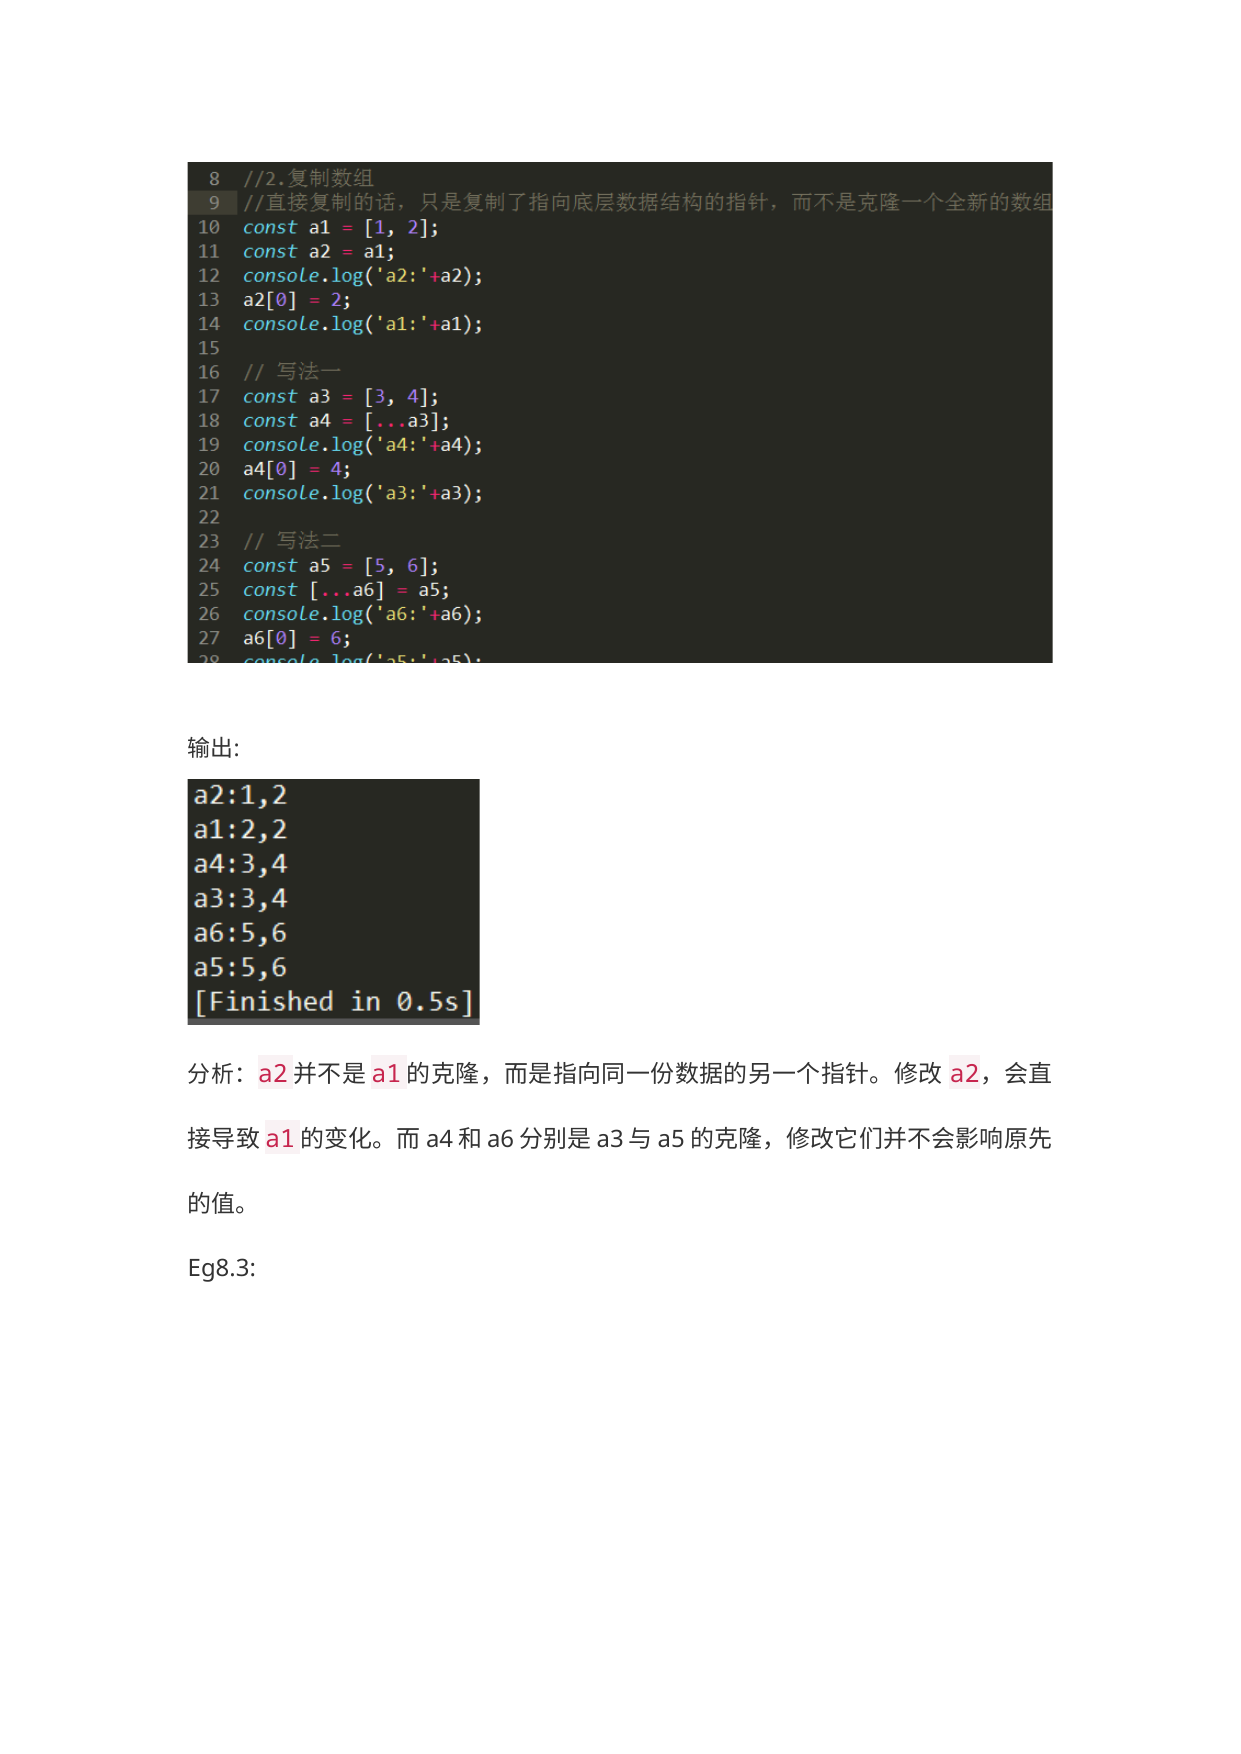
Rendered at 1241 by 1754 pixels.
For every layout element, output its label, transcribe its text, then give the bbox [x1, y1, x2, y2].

text 输出: [187, 714, 1053, 779]
text Eg8.3: [187, 1234, 1053, 1299]
picture [187, 779, 480, 1025]
text 分析：a2并不是a1的克隆，而是指向同一份数据的另一个指针。修改a2，会直接导致a1的变化。而a4和a6分别是a3与a5的克隆，修改它们并不会影响原先的值。 [187, 1039, 1053, 1234]
picture [187, 162, 1053, 663]
